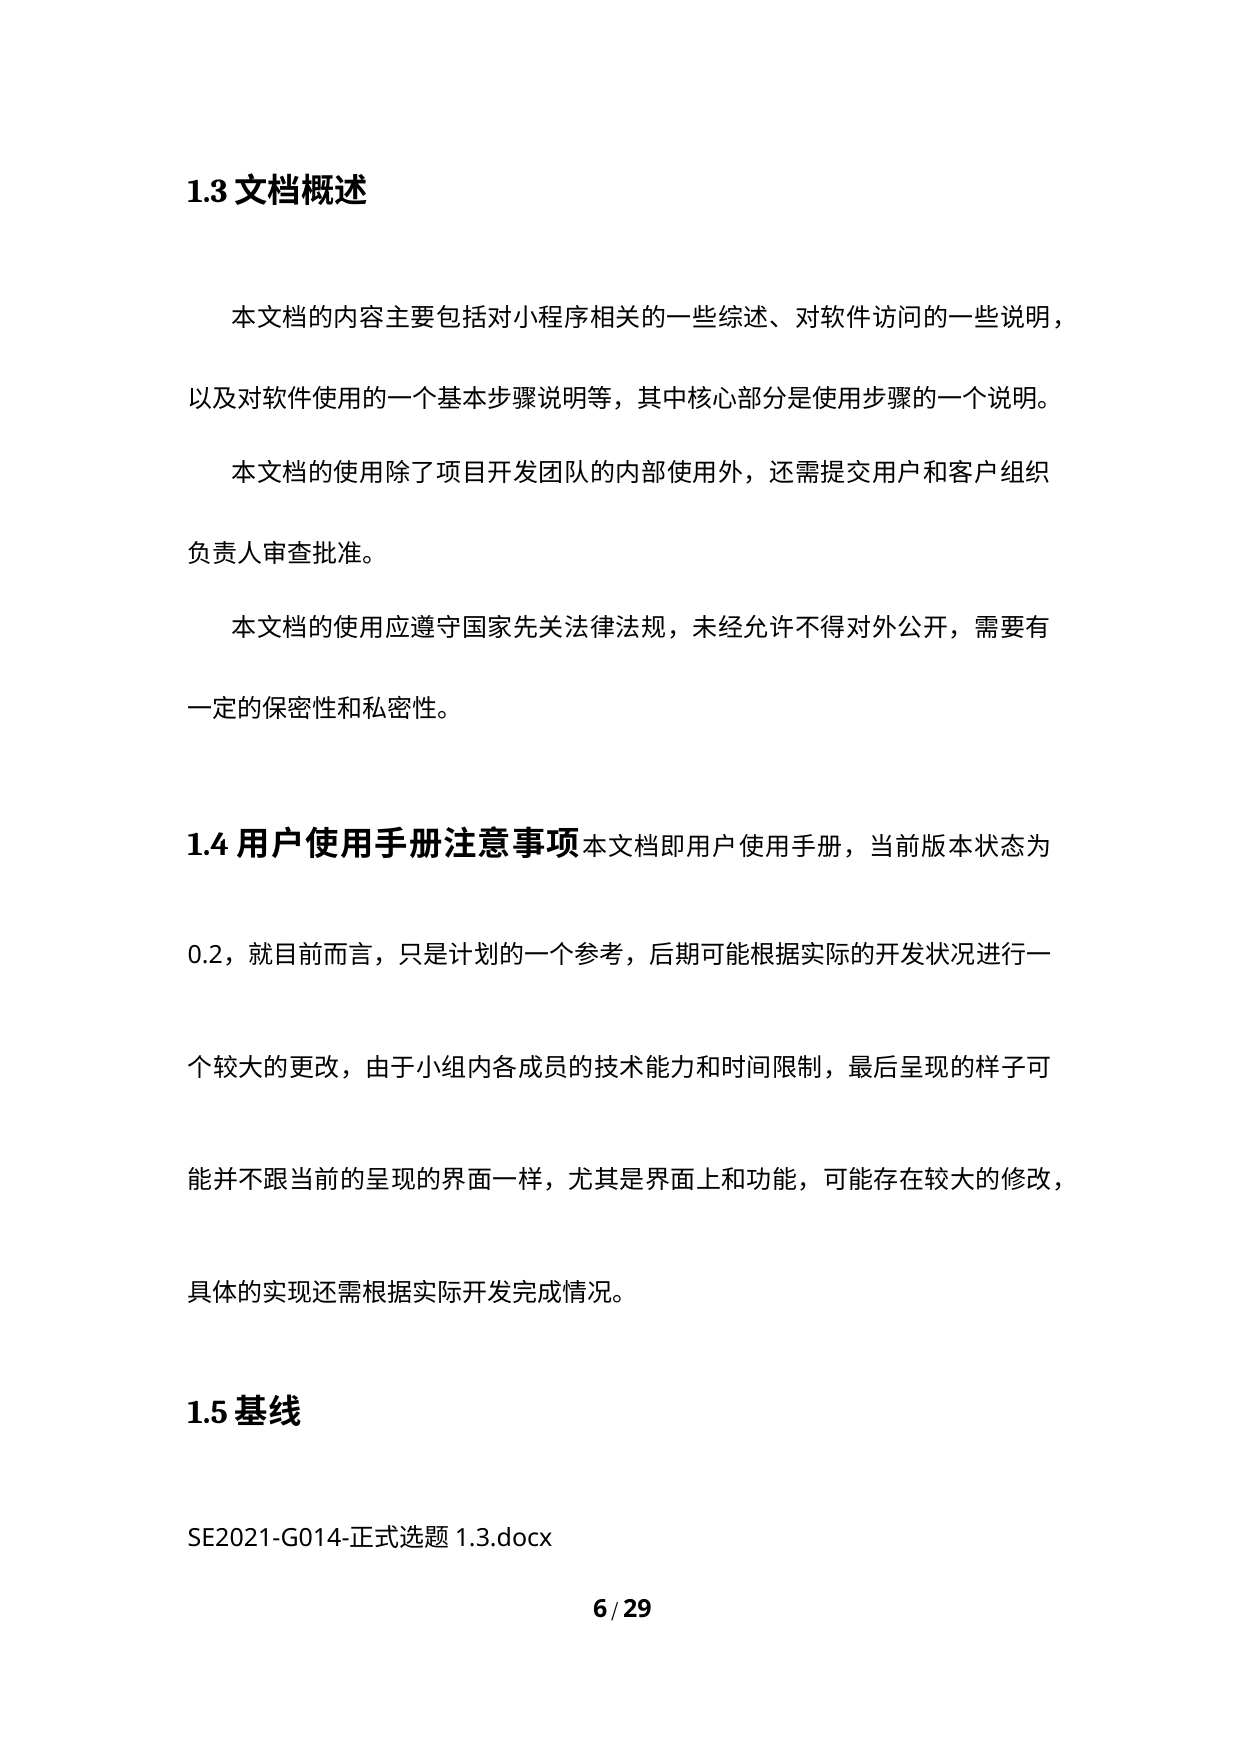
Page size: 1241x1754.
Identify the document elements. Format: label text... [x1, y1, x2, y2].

text SE2021-G014-正式选题1.3.docx [187, 1503, 1053, 1568]
text 本文档的使用应遵守国家先关法律法规，未经允许不得对外公开，需要有一定的保密性和私密性。 [187, 593, 1053, 739]
text 1.4用户使用手册注意事项本文档即用户使用手册，当前版本状态为0.2，就目前而言，只是计划的一个参考，后期可能根据实际的开发状况进行一个较大的更改，由于小组内各成员的技术能力和时间限制，最后呈现的样子可能并不跟当前的呈现的界面一样，尤其是界面上和功能，可能存在较大的修改，具体的实现还需根据实际开发完成情况。 [187, 808, 1053, 1323]
text 1.3文档概述 [187, 156, 1053, 221]
text 1.5基线 [187, 1376, 1053, 1441]
text 本文档的内容主要包括对小程序相关的一些综述、对软件访问的一些说明，以及对软件使用的一个基本步骤说明等，其中核心部分是使用步骤的一个说明。 [187, 283, 1053, 429]
text 本文档的使用除了项目开发团队的内部使用外，还需提交用户和客户组织负责人审查批准。 [187, 438, 1053, 584]
